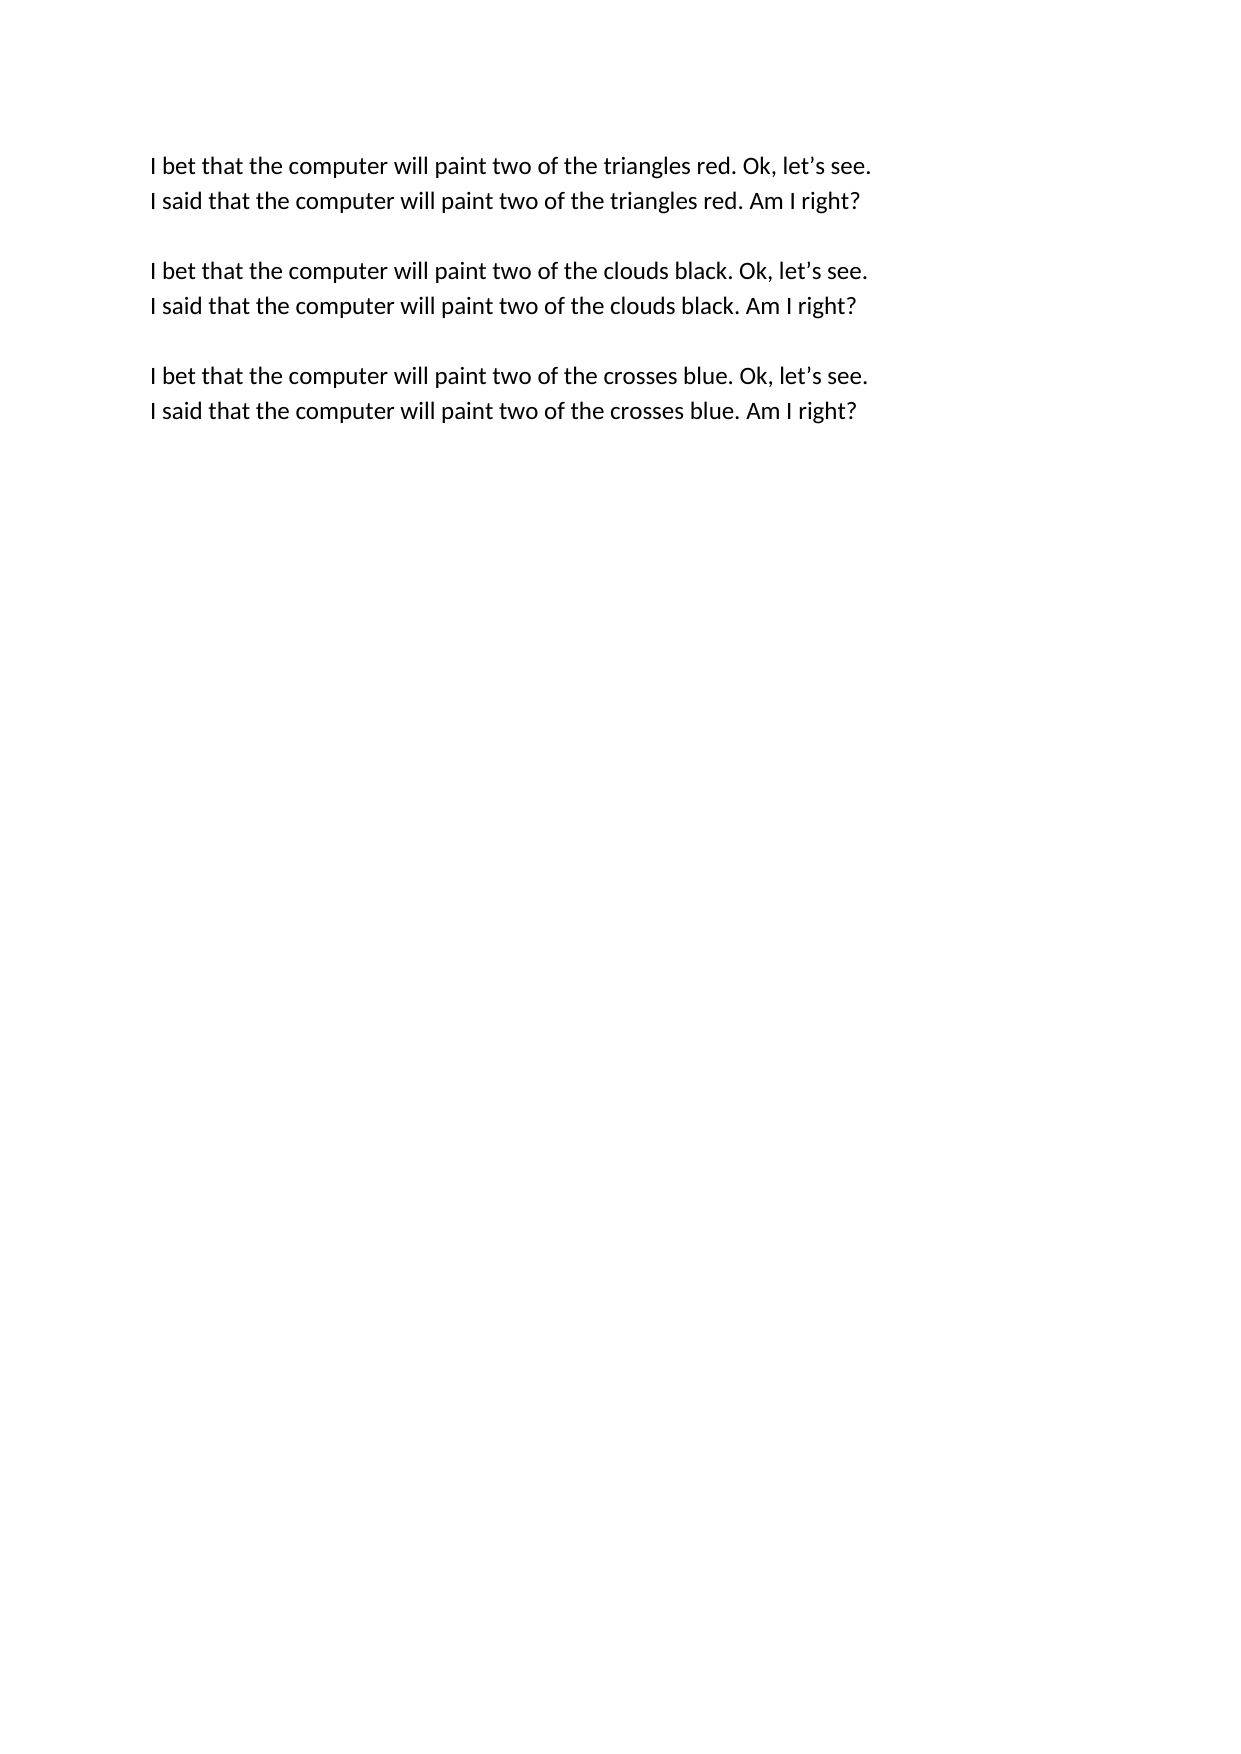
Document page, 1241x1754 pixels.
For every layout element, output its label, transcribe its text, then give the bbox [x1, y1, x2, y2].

text I said that the computer will paint two of the crosses blue. Am I right? [150, 395, 1090, 426]
text I bet that the computer will paint two of the clouds black. Ok, let’s see. [150, 255, 1090, 286]
text I said that the computer will paint two of the triangles red. Am I right? [150, 185, 1090, 216]
text I bet that the computer will paint two of the triangles red. Ok, let’s see. [150, 150, 1090, 181]
text I bet that the computer will paint two of the crosses blue. Ok, let’s see. [150, 360, 1090, 391]
text I said that the computer will paint two of the clouds black. Am I right? [150, 290, 1090, 321]
